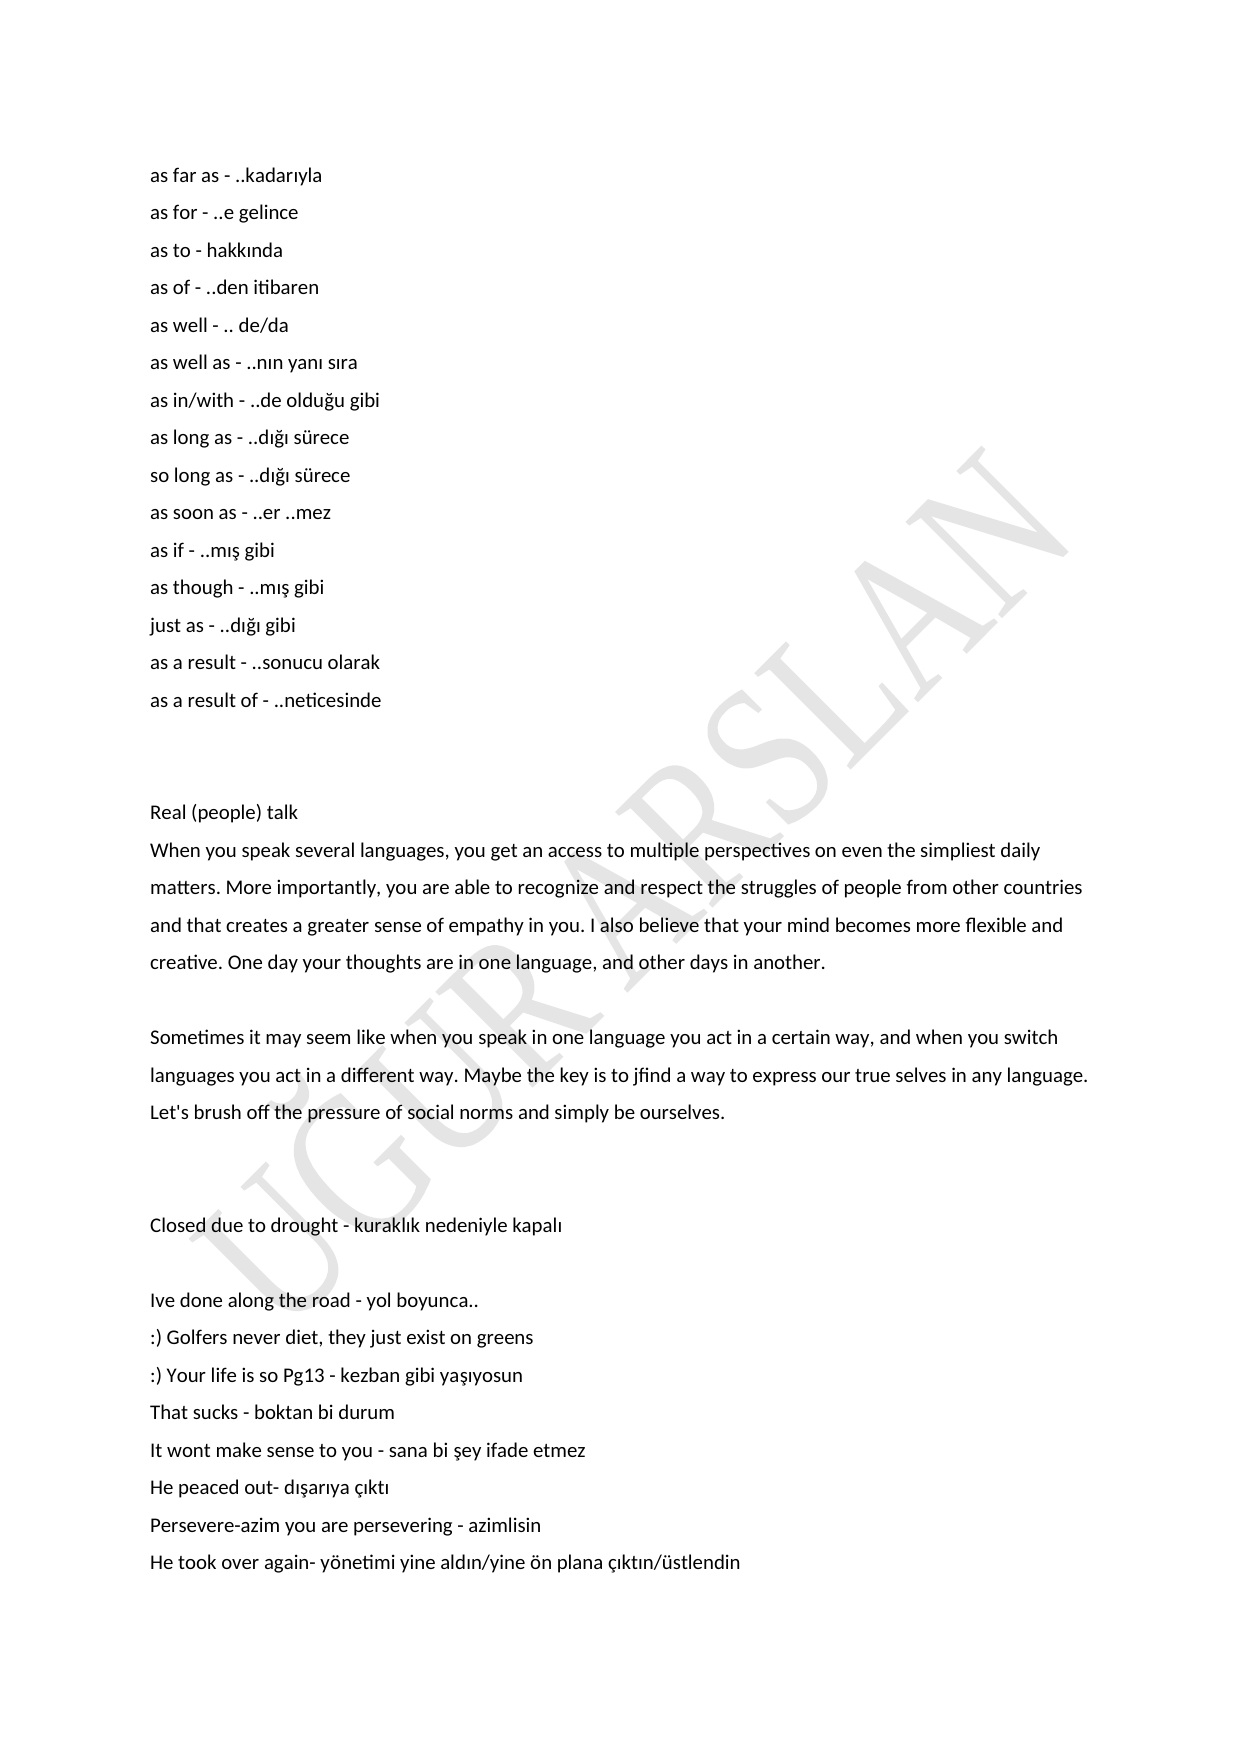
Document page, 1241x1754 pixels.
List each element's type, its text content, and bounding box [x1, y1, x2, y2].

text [150, 1275, 1090, 1575]
text Closed due to drought - kuraklık nedeniyle kapalı [150, 1200, 1090, 1237]
text Real (people) talk When you speak several languages, you get an access to multiple perspectives on even the simpliest daily matters. More importantly, you are able to recognize and respect the struggles of people from other countries and that creates a greater sense of empathy in you. I also believe that your mind becomes more flexible and creative. One day your thoughts are in one language, and other days in another. [150, 787, 1090, 975]
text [150, 150, 1090, 750]
text Sometimes it may seem like when you speak in one language you act in a certain way, and when you switch languages you act in a different way. Maybe the key is to jfind a way to express our true selves in any language. Let's brush off the pressure of social norms and simply be ourselves. [150, 1012, 1090, 1162]
